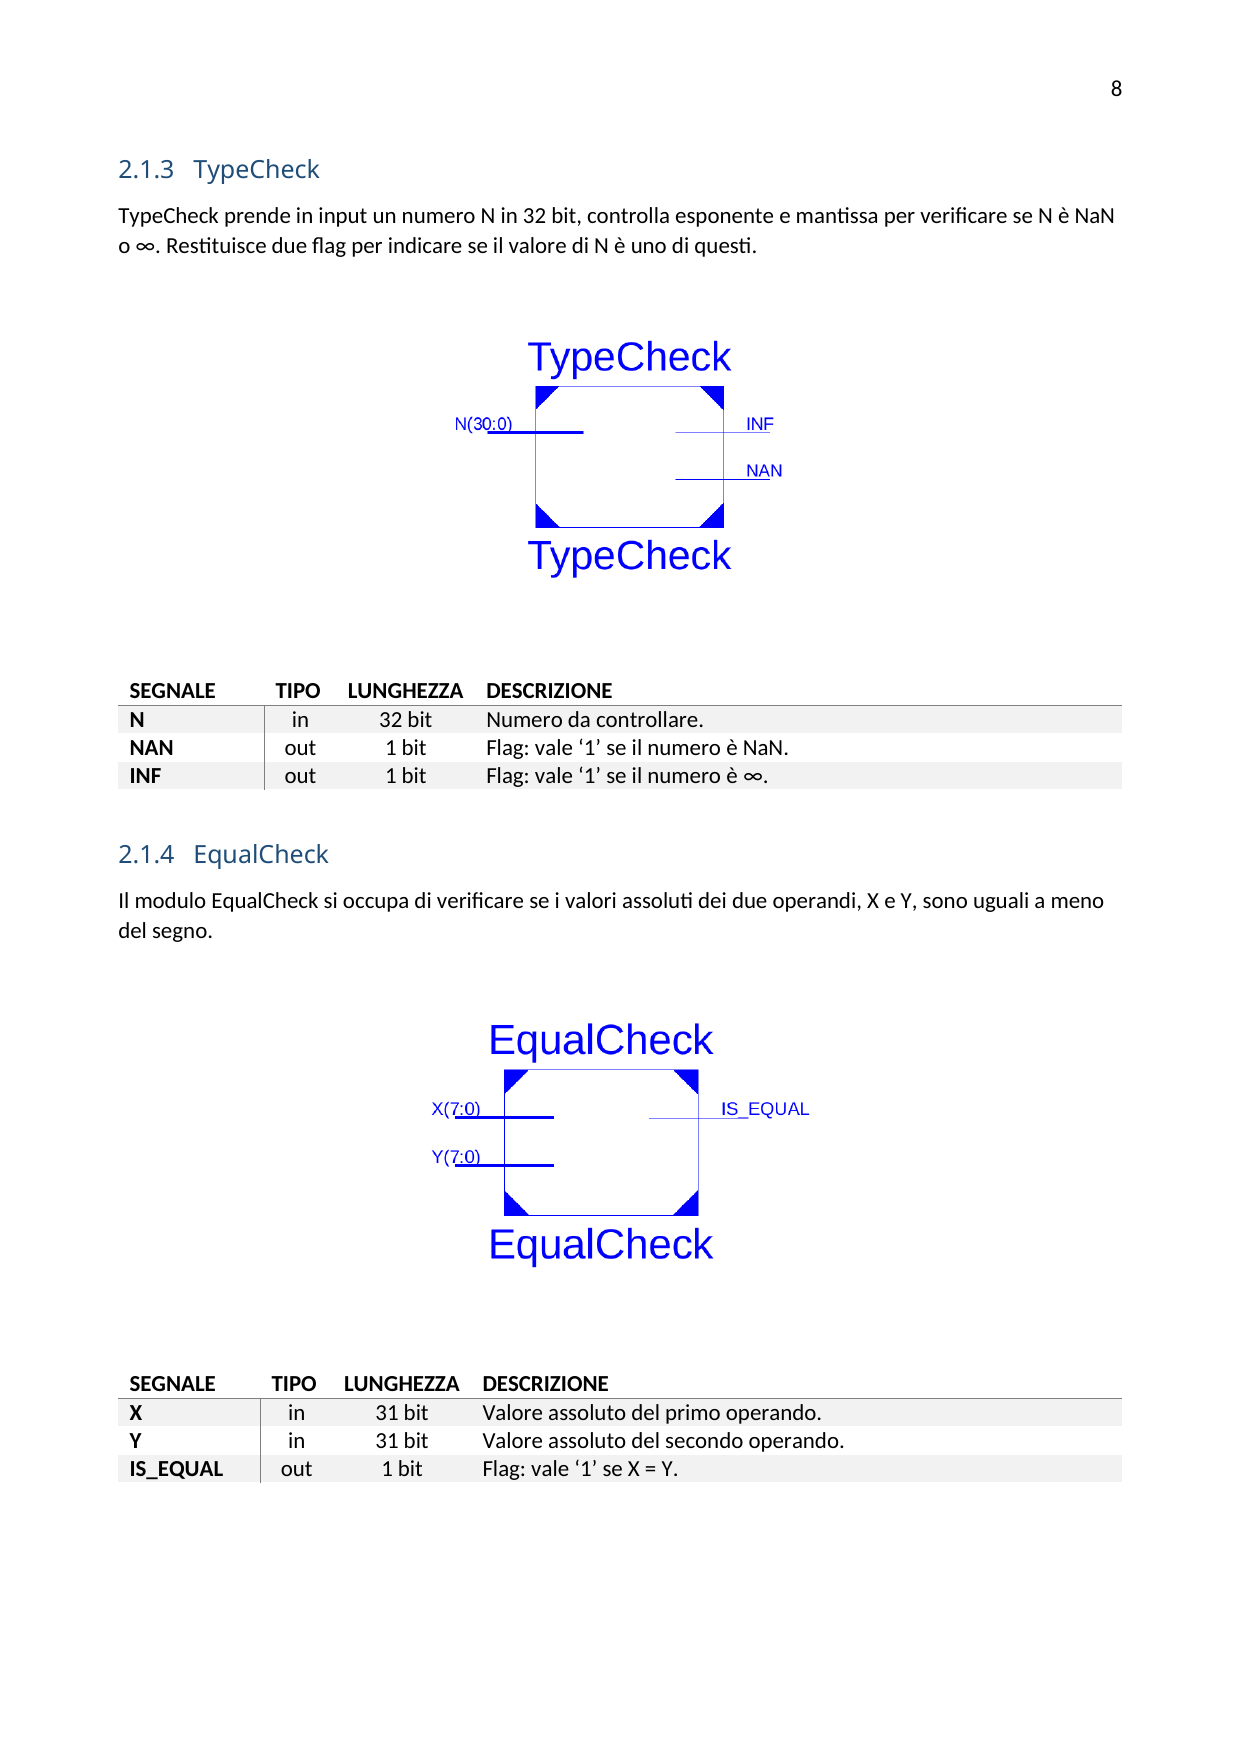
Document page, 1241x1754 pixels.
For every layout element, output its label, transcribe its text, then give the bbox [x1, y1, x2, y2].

table_cell Flag: vale ‘1’ se X = Y. [471, 1455, 1122, 1482]
table_cell 32 bit [336, 706, 475, 733]
table_cell 1 bit [336, 762, 475, 789]
picture [448, 330, 793, 582]
table_cell 1 bit [333, 1455, 471, 1482]
table_cell 31 bit [333, 1399, 471, 1426]
table_cell N [118, 706, 264, 733]
table_cell 1 bit [336, 734, 475, 762]
text Il modulo EqualCheck si occupa di verificare se i valori assoluti dei due operandi, X e Y, sono uguali a meno del segno. [118, 886, 1122, 944]
table_cell NAN [118, 734, 264, 762]
table_cell Y [118, 1426, 260, 1454]
table_header Segnale [118, 1369, 260, 1397]
table_header Tipo [260, 1369, 333, 1397]
subtitle TypeCheck [118, 152, 1122, 186]
table_cell out [265, 734, 336, 762]
table_cell Flag: vale ‘1’ se il numero è ∞. [475, 762, 1122, 789]
table_header Descrizione [475, 676, 1122, 704]
table_header Lunghezza [336, 676, 475, 704]
table_cell INF [118, 762, 264, 789]
table_cell Valore assoluto del secondo operando. [471, 1426, 1122, 1454]
table_header Lunghezza [333, 1369, 471, 1397]
subtitle EqualCheck [118, 836, 1122, 871]
table_cell 31 bit [333, 1426, 471, 1454]
text TypeCheck prende in input un numero N in 32 bit, controlla esponente e mantissa per verificare se N è NaN o ∞. Restituisce due flag per indicare se il valore di N è uno di questi. [118, 201, 1122, 259]
table_cell X [118, 1399, 260, 1426]
table_cell in [265, 706, 336, 733]
table_cell out [261, 1455, 333, 1482]
table_header Descrizione [471, 1369, 1122, 1397]
table_cell Flag: vale ‘1’ se il numero è NaN. [475, 734, 1122, 762]
table_cell in [261, 1426, 333, 1454]
table_cell out [265, 762, 336, 789]
table_cell Numero da controllare. [475, 706, 1122, 733]
table_header Segnale [118, 676, 264, 704]
table_header Tipo [264, 676, 336, 704]
table_cell in [261, 1399, 333, 1426]
picture [424, 1007, 817, 1275]
table_cell IS_EQUAL [118, 1455, 260, 1482]
table_cell Valore assoluto del primo operando. [471, 1399, 1122, 1426]
